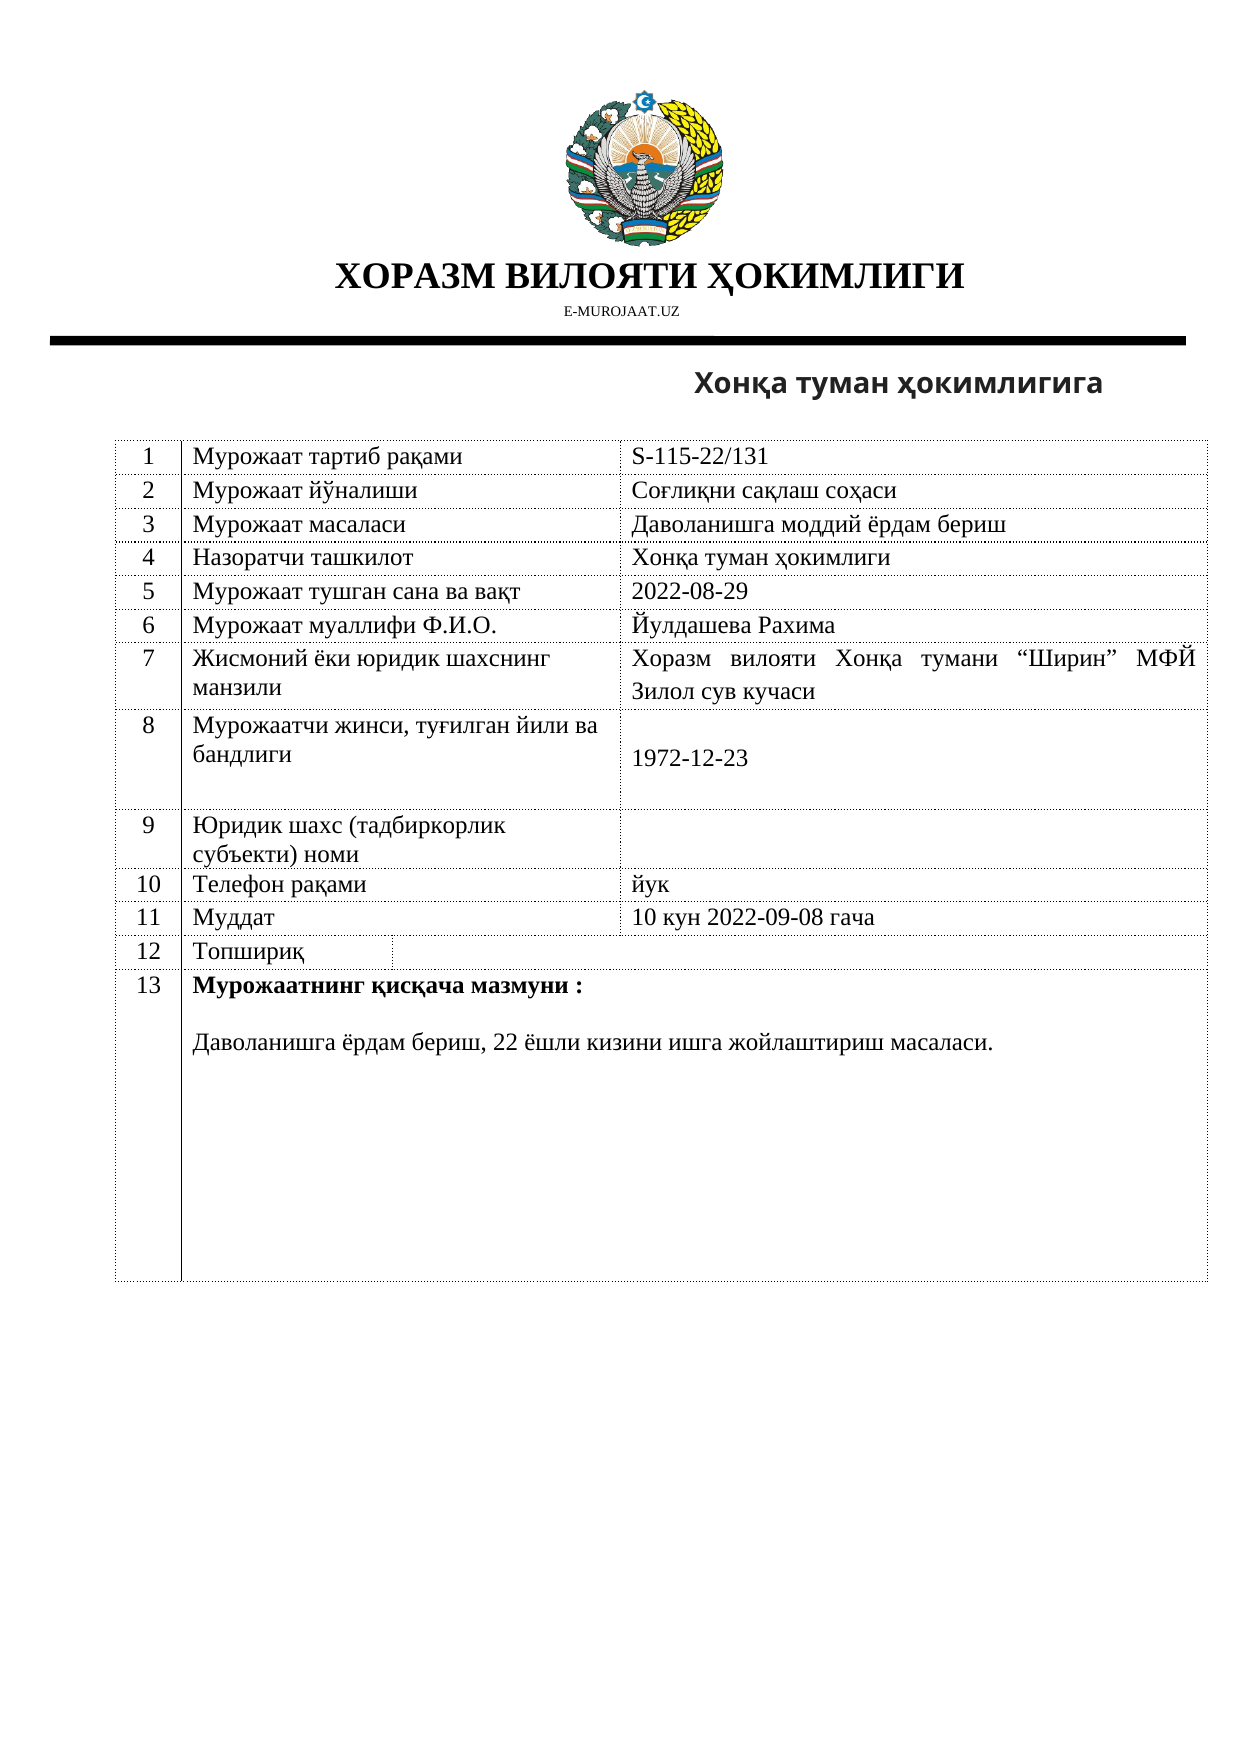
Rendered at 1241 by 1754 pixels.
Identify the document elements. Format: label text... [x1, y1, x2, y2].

table_cell 2022-08-29 [620, 575, 1208, 609]
table_cell 9 [115, 809, 181, 868]
table_cell 1972-12-23 [620, 709, 1208, 809]
table_cell [620, 809, 1208, 868]
table_cell 11 [115, 901, 181, 935]
table_cell 10 [115, 868, 181, 901]
table_cell Мурожаат муаллифи Ф.И.О. [182, 609, 620, 642]
table_cell Мурожаат йўналиши [182, 474, 620, 508]
table_cell Мурожаатнинг қисқача мазмуни : Даволанишга ёрдам бериш, 22 ёшли кизини ишга жойлаштириш масаласи. [182, 969, 1208, 1281]
table_cell Юридик шахс (тадбиркорлик субъекти) номи [182, 809, 620, 868]
table_cell Йулдашева Рахима [620, 609, 1208, 642]
table_cell Жисмоний ёки юридик шахснинг манзили [182, 642, 620, 709]
table_cell 7 [115, 642, 181, 709]
table_cell Хонқа туман ҳокимлиги [620, 541, 1208, 575]
table_cell Соғлиқни сақлаш соҳаси [620, 474, 1208, 508]
table_cell 10 кун 2022-09-08 гача [620, 901, 1208, 935]
picture [562, 88, 725, 248]
table_cell 4 [115, 541, 181, 575]
table_cell Мурожаат масаласи [182, 508, 620, 541]
table_cell 2 [115, 474, 181, 508]
table_cell Хоразм вилояти Хонқа тумани “Ширин” МФЙ Зилол сув кучаси [620, 642, 1208, 709]
table_cell 8 [115, 709, 181, 809]
table_cell [392, 935, 1208, 969]
table_header Мурожаат тартиб рақами [181, 440, 620, 474]
table_cell йук [620, 868, 1208, 901]
table_cell 12 [115, 935, 181, 969]
table_cell 13 [115, 969, 181, 1281]
table_cell Мурожаатчи жинси, туғилган йили ва бандлиги [182, 709, 620, 809]
table_cell Топшириқ [182, 935, 392, 969]
table_cell 6 [115, 609, 181, 642]
table_cell Муддат [182, 901, 620, 935]
text Хонқа туман ҳокимлигига [694, 362, 1122, 402]
text E-MUROJAAT.UZ [121, 303, 1122, 320]
table_cell 3 [115, 508, 181, 541]
table_cell Даволанишга моддий ёрдам бериш [620, 508, 1208, 541]
table_cell 5 [115, 575, 181, 609]
text ХОРАЗМ ВИЛОЯТИ ҲОКИМЛИГИ [177, 89, 1122, 297]
table_header 1 [115, 440, 181, 474]
table_cell Мурожаат тушган сана ва вақт [182, 575, 620, 609]
table_cell Назоратчи ташкилот [182, 541, 620, 575]
table_header S-115-22/131 [620, 440, 1208, 474]
table_cell Телефон рақами [182, 868, 620, 901]
